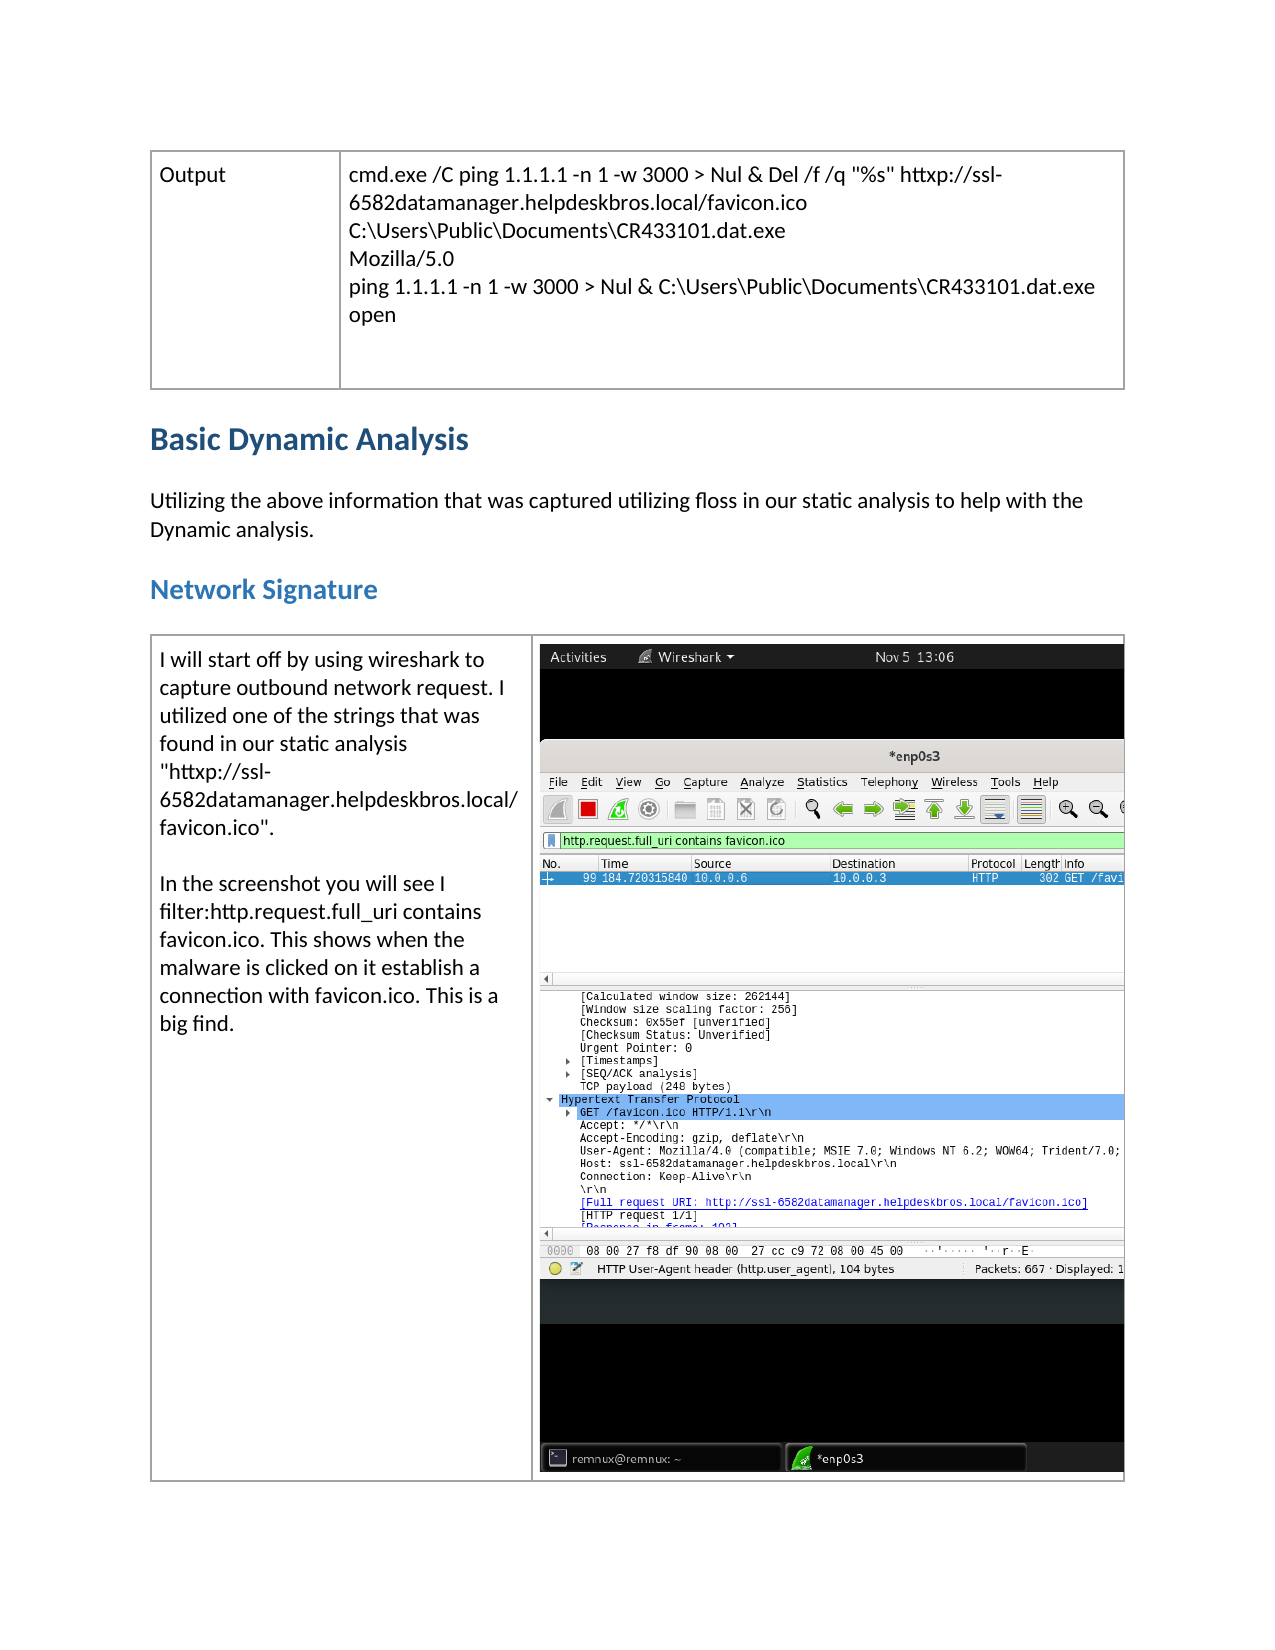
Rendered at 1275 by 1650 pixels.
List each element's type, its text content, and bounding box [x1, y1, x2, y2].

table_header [152, 152, 339, 388]
text Utilizing the above information that was captured utilizing floss in our static analysis to help with the Dynamic analysis. [150, 487, 1125, 543]
table_header [533, 636, 1123, 1480]
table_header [152, 636, 531, 1480]
subtitle Basic Dynamic Analysis [150, 418, 1125, 459]
subtitle Network Signature [150, 571, 1125, 606]
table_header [341, 152, 1123, 388]
picture [539, 644, 1124, 1472]
